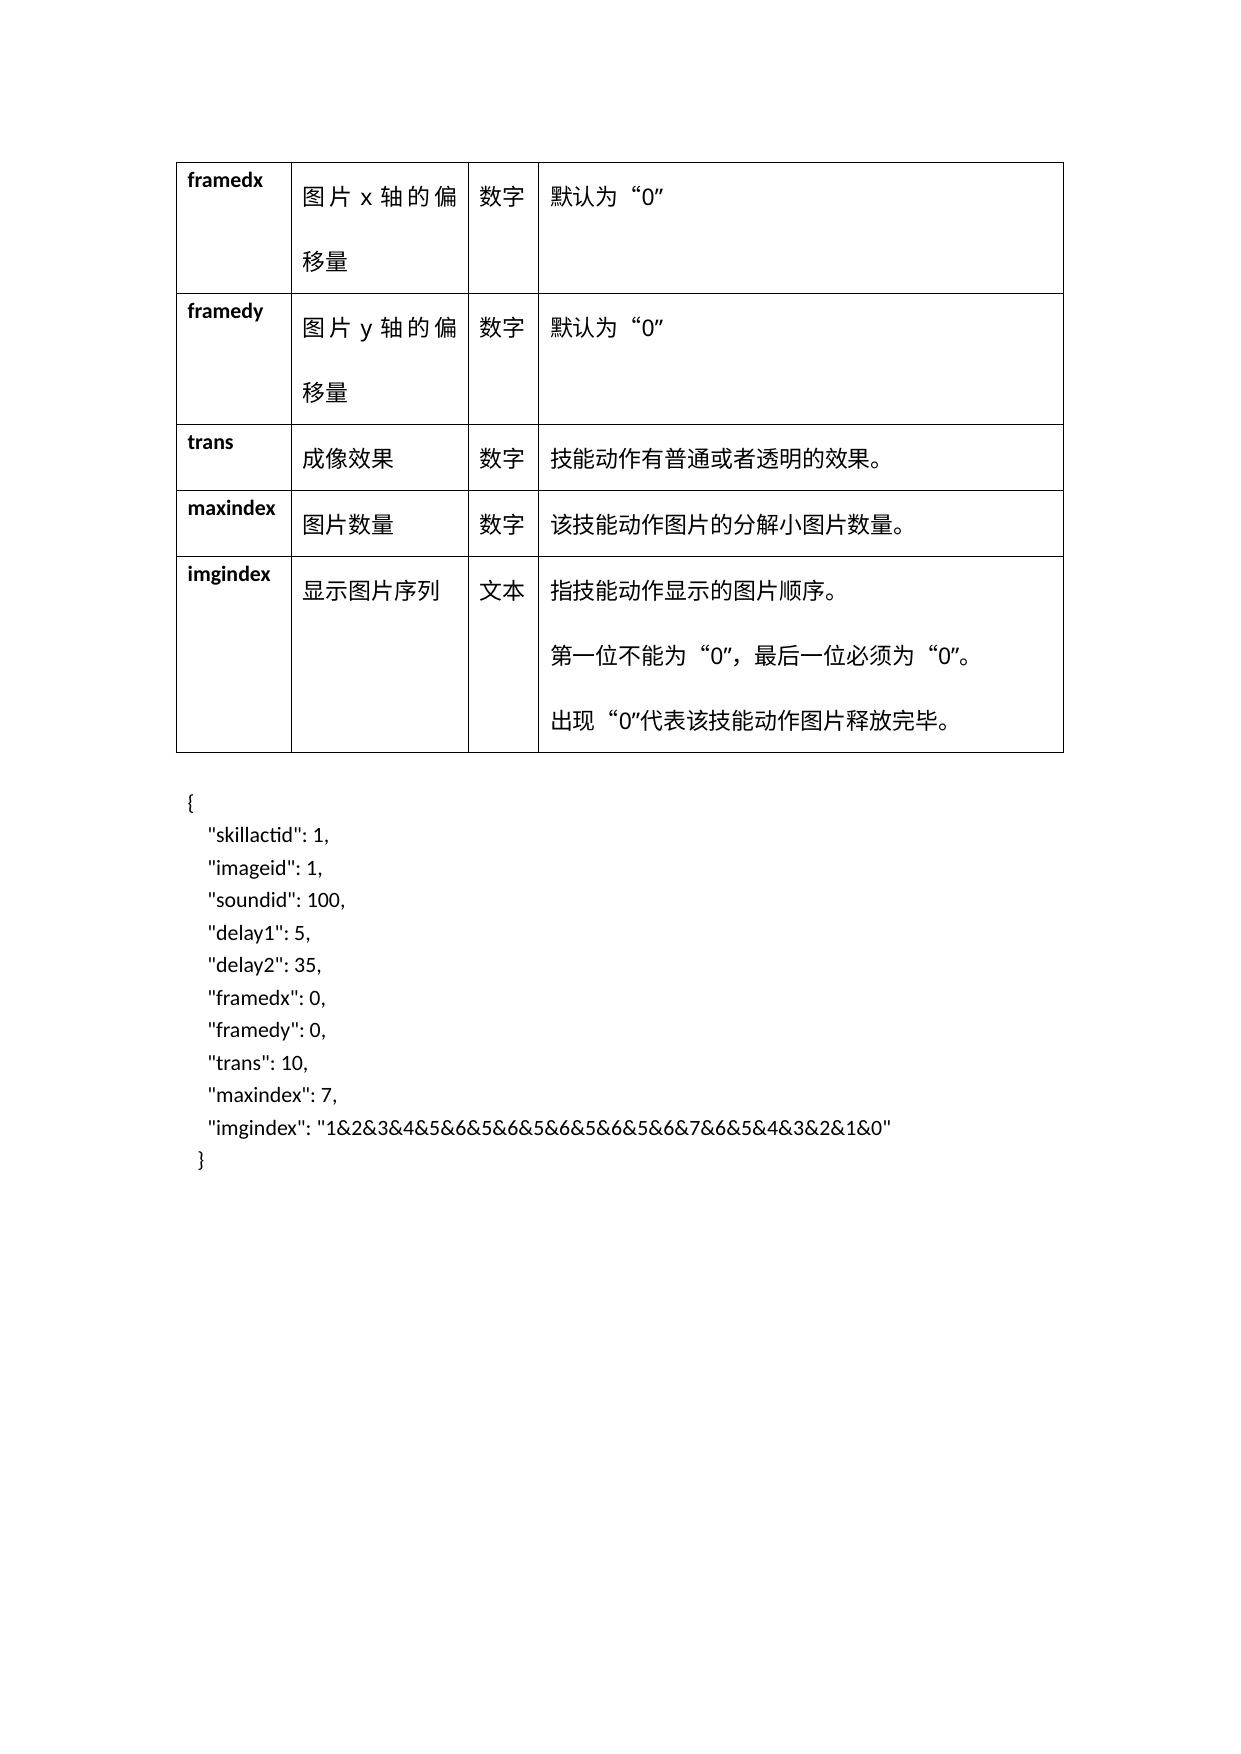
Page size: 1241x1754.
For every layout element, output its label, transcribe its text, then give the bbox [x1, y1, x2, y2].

table_cell 成像效果 [292, 425, 468, 490]
text "imageid": 1, [187, 851, 1053, 883]
table_cell trans [177, 425, 291, 490]
text { [187, 786, 1053, 818]
text "skillactid": 1, [187, 818, 1053, 851]
text "framedy": 0, [187, 1013, 1053, 1046]
table_cell 数字 [469, 491, 538, 556]
table_cell 该技能动作图片的分解小图片数量。 [539, 491, 1063, 556]
table_cell 图片数量 [292, 491, 468, 556]
text } [187, 1143, 1053, 1176]
table_cell 图片x轴的偏移量 [292, 163, 468, 293]
table_cell 数字 [469, 163, 538, 293]
text "trans": 10, [187, 1046, 1053, 1078]
table_cell 图片y轴的偏移量 [292, 294, 468, 424]
table_cell framedy [177, 294, 291, 424]
table_cell 技能动作有普通或者透明的效果。 [539, 425, 1063, 490]
table_cell imgindex [177, 557, 291, 752]
text "soundid": 100, [187, 883, 1053, 916]
text "delay1": 5, [187, 916, 1053, 948]
text "framedx": 0, [187, 981, 1053, 1013]
text "delay2": 35, [187, 948, 1053, 981]
table_cell 显示图片序列 [292, 557, 468, 752]
table_cell 数字 [469, 425, 538, 490]
table_cell 指技能动作显示的图片顺序。 第一位不能为“0”，最后一位必须为“0”。 出现“0”代表该技能动作图片释放完毕。 [539, 557, 1063, 752]
table_cell 数字 [469, 294, 538, 424]
table_cell 文本 [469, 557, 538, 752]
text "imgindex": "1&2&3&4&5&6&5&6&5&6&5&6&5&6&7&6&5&4&3&2&1&0" [187, 1111, 1053, 1143]
table_cell maxindex [177, 491, 291, 556]
table_cell 默认为“0” [539, 163, 1063, 293]
table_cell framedx [177, 163, 291, 293]
text "maxindex": 7, [187, 1078, 1053, 1111]
table_cell 默认为“0” [539, 294, 1063, 424]
